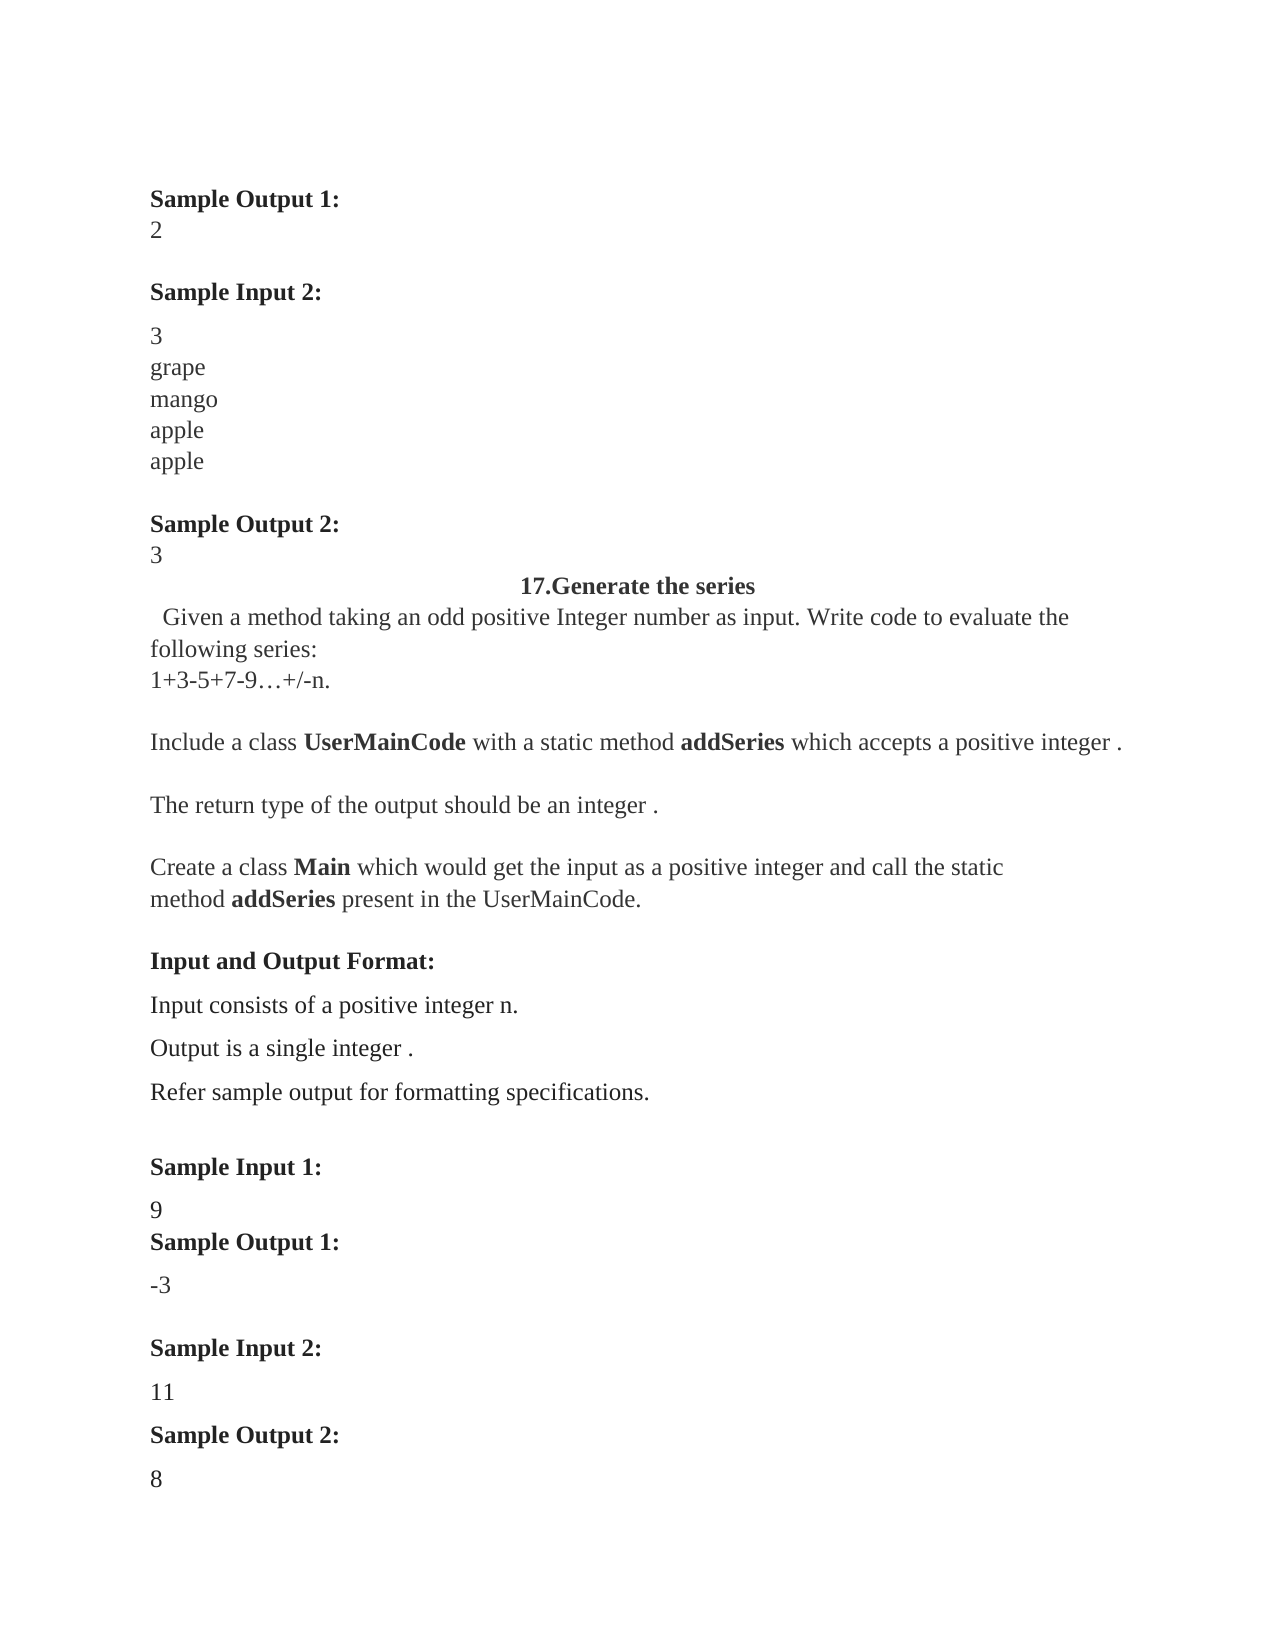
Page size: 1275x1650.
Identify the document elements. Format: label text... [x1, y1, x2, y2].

text Input consists of a positive integer n. [150, 987, 1125, 1018]
text 9 [150, 1193, 1125, 1224]
text Refer sample output for formatting specifications. [150, 1074, 1125, 1106]
text 3 [150, 319, 1125, 350]
text Sample Input 2: [150, 1299, 1125, 1362]
text Given a method taking an odd positive Integer number as input. Write code to evaluate the following series: [150, 600, 1125, 662]
text 1+3-5+7-9…+/-n. [150, 662, 1125, 694]
text 11 [150, 1374, 1125, 1405]
text Sample Output 2: [150, 506, 1125, 537]
text Sample Output 1: [150, 181, 1125, 212]
text Sample Input 2: [150, 275, 1125, 306]
text Create a class Main which would get the input as a positive integer and call the static method addSeries present in the UserMainCode. [150, 850, 1125, 912]
text Sample Output 2: [150, 1418, 1125, 1449]
text Output is a single integer . [150, 1031, 1125, 1062]
text grape [150, 350, 1125, 381]
text -3 [150, 1268, 1125, 1299]
text apple [150, 444, 1125, 475]
text 3 [150, 537, 1125, 569]
text mango [150, 381, 1125, 412]
text Input and Output Format: [150, 944, 1125, 975]
text 8 [150, 1461, 1125, 1493]
text Sample Output 1: [150, 1224, 1125, 1256]
text 2 [150, 212, 1125, 244]
text apple [150, 412, 1125, 444]
text Sample Input 1: [150, 1149, 1125, 1181]
text 17.Generate the series [150, 569, 1125, 600]
text Include a class UserMainCode with a static method addSeries which accepts a positive integer . [150, 725, 1125, 756]
text The return type of the output should be an integer . [150, 787, 1125, 819]
